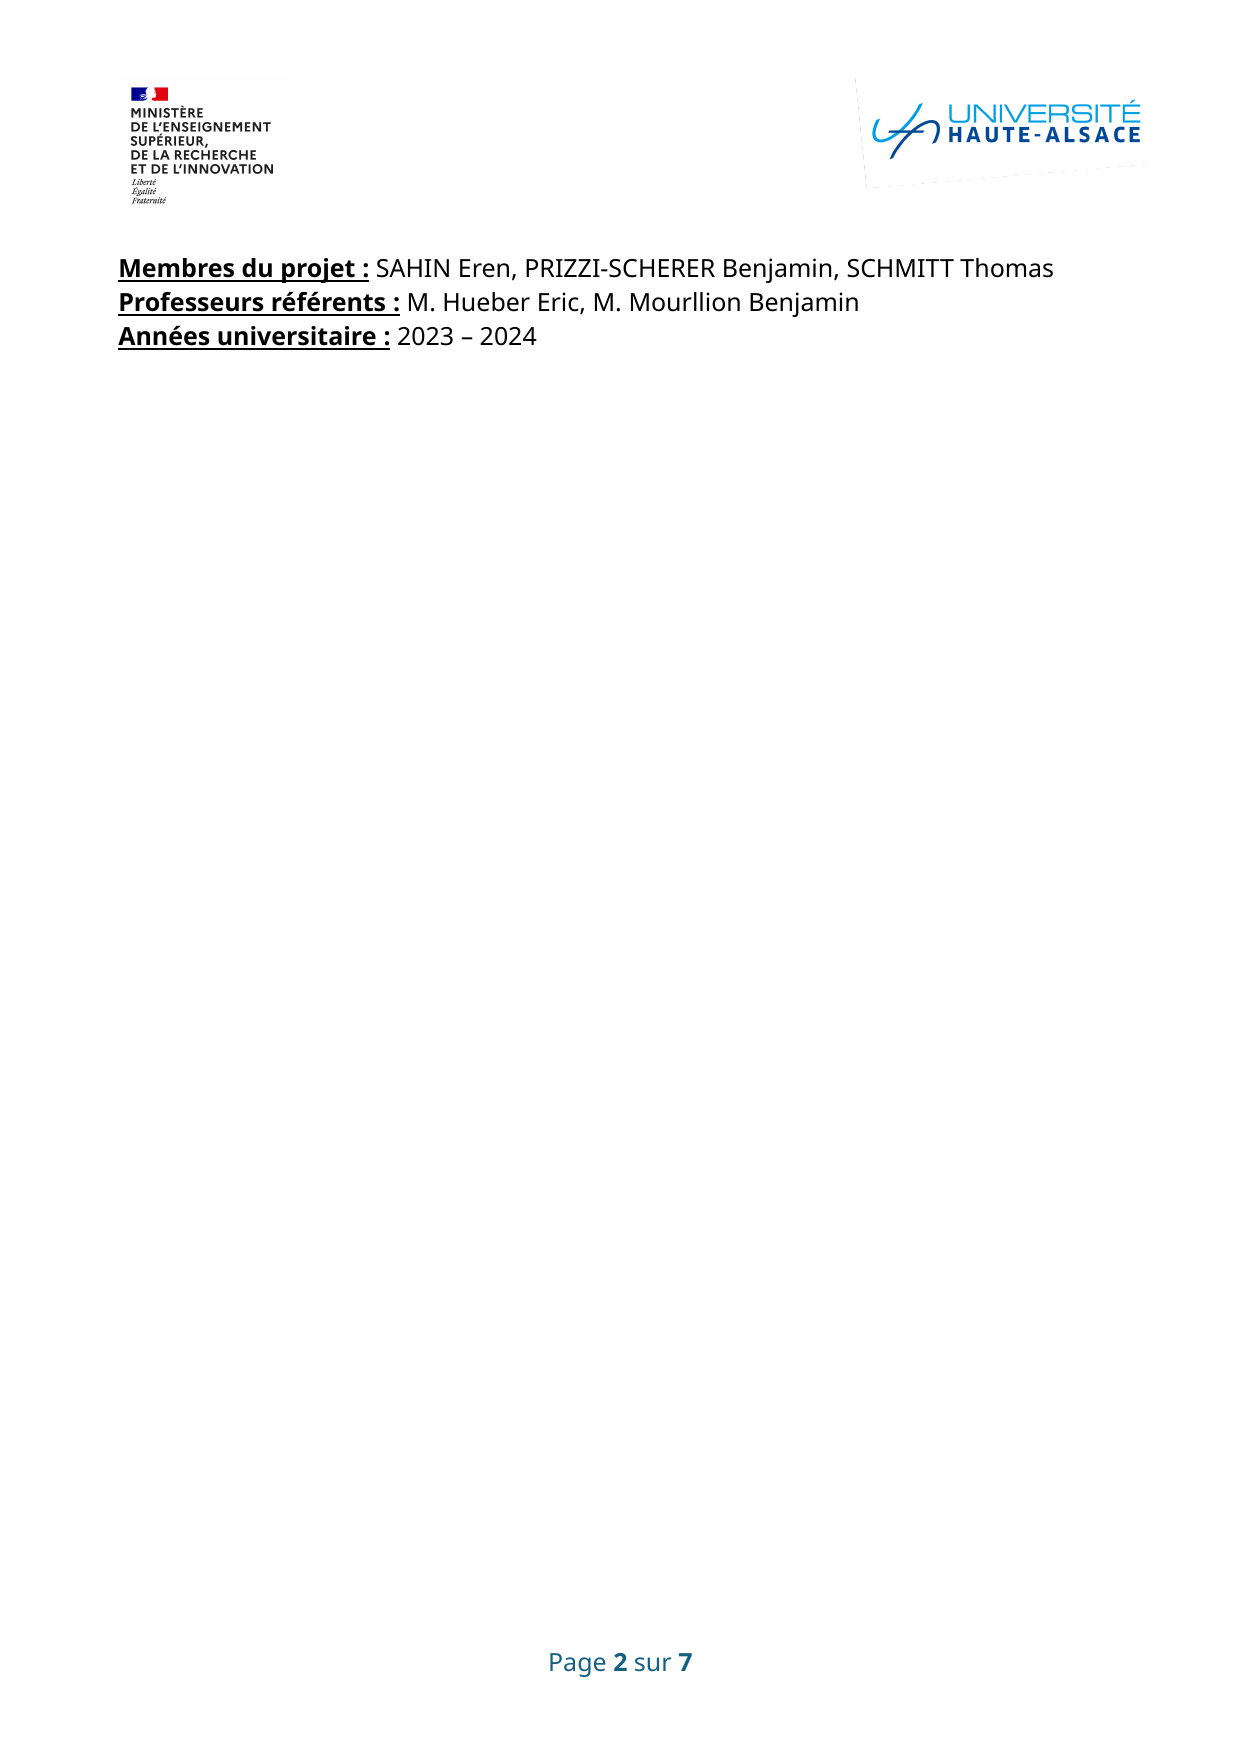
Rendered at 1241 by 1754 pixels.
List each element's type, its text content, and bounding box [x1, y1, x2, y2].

picture [118, 75, 289, 217]
text Membres du projet : SAHIN Eren, PRIZZI-SCHERER Benjamin, SCHMITT Thomas [118, 251, 1122, 285]
text Professeurs référents : M. Hueber Eric, M. Mourllion Benjamin [118, 285, 1122, 319]
text Années universitaire : 2023 – 2024 [118, 319, 1122, 353]
picture [855, 75, 1149, 188]
